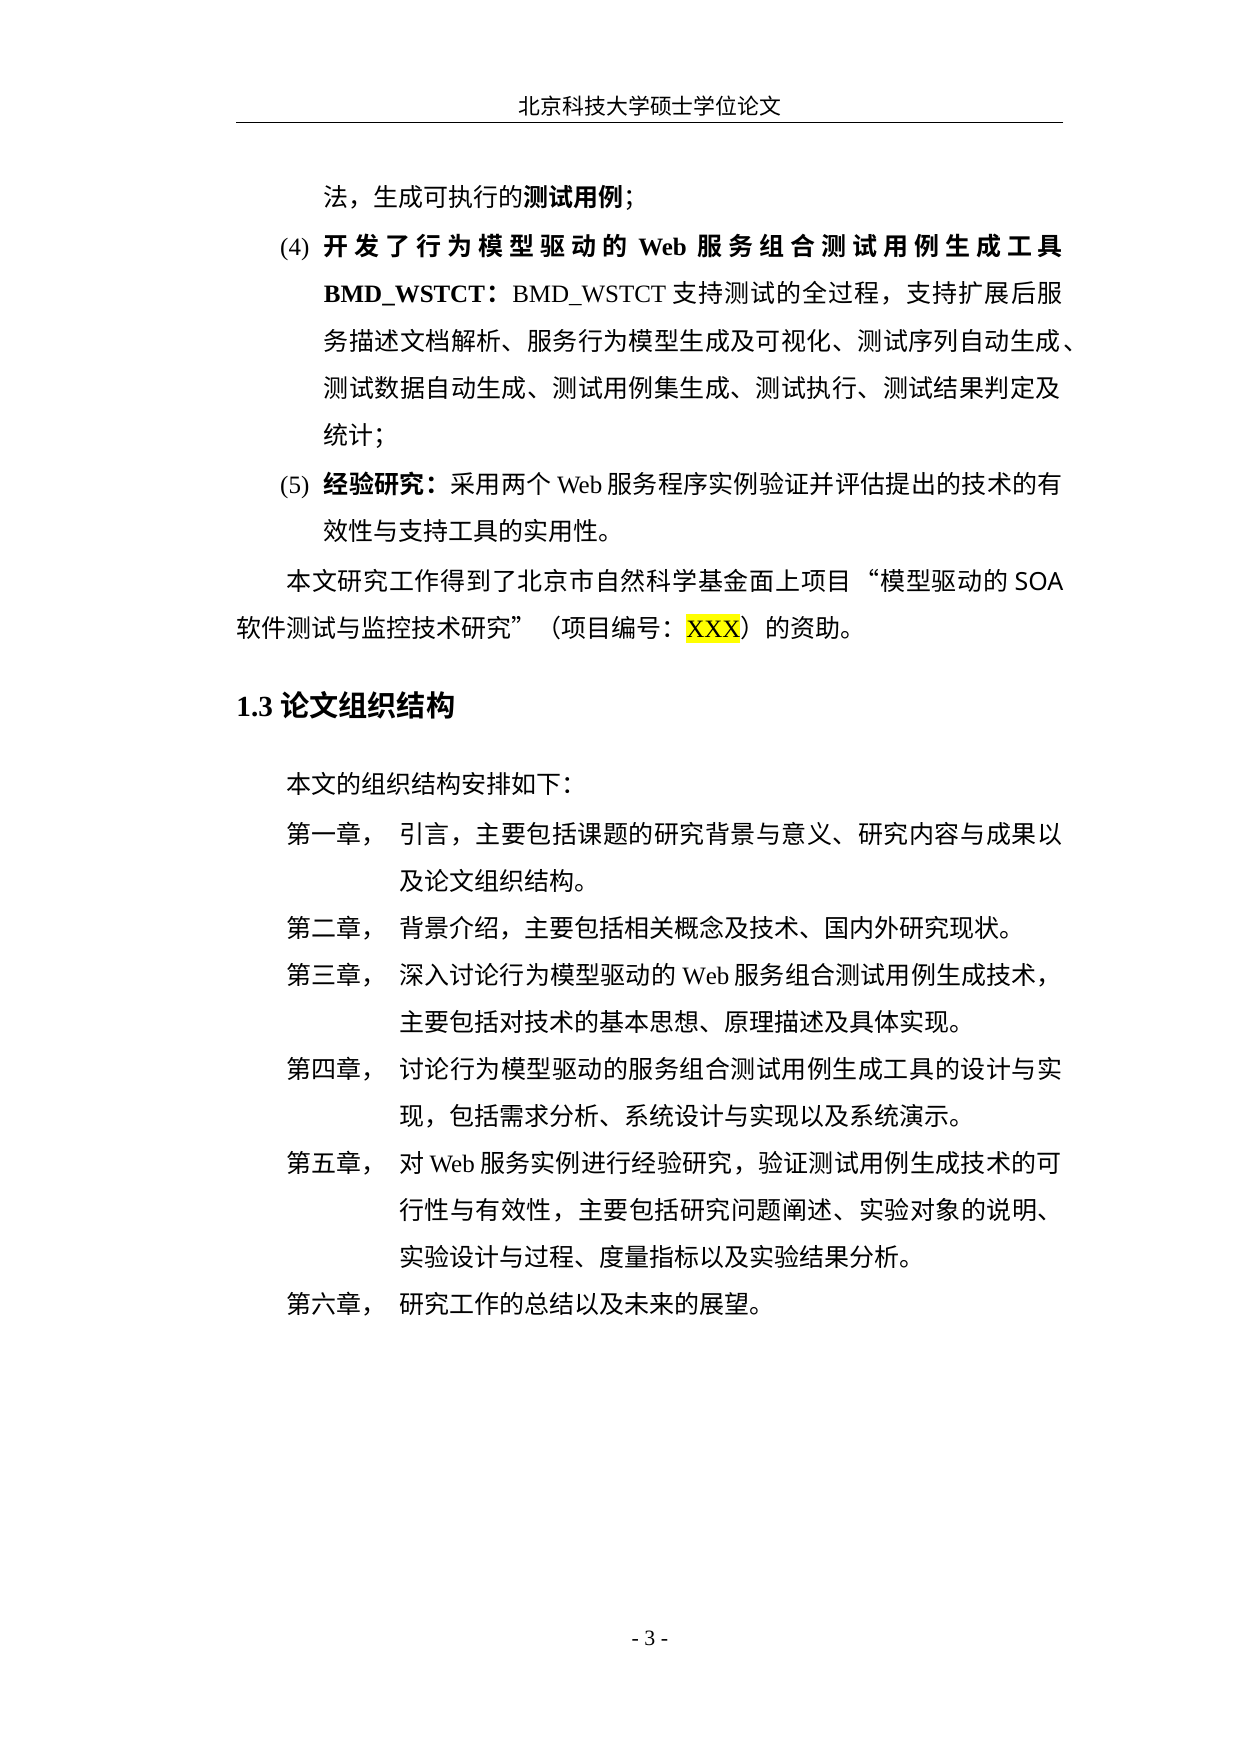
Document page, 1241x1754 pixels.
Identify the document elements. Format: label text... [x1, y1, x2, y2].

list 经验研究：采用两个Web服务程序实例验证并评估提出的技术的有效性与支持工具的实用性。 [280, 465, 1063, 548]
list 深入讨论行为模型驱动的Web服务组合测试用例生成技术，主要包括对技术的基本思想、原理描述及具体实现。 [286, 955, 1063, 1039]
text 论文组织结构 [236, 683, 1063, 725]
list 开发了行为模型驱动的Web服务组合测试用例生成工具BMD_WSTCT：BMD_WSTCT支持测试的全过程，支持扩展后服务描述文档解析、服务行为模型生成及可视化、测试序列自动生成、测试数据自动生成、测试用例集生成、测试执行、测试结果判定及统计； [280, 227, 1063, 451]
list 引言，主要包括课题的研究背景与意义、研究内容与成果以及论文组织结构。 [286, 814, 1063, 897]
list 背景介绍，主要包括相关概念及技术、国内外研究现状。 [286, 908, 1063, 944]
list 对Web服务实例进行经验研究，验证测试用例生成技术的可行性与有效性，主要包括研究问题阐述、实验对象的说明、实验设计与过程、度量指标以及实验结果分析。 [286, 1144, 1063, 1274]
list 提出了一种行为模型驱动的Web服务组合测试用例生成技术：在给定的行为模型的基础上，依据服务行为描述模型的特征，定义各种覆盖准则，设计相应的测试序列生成算法；针对每条测试序列自动生成满足约束的测试数据，设计相应的测试数据与测试序列合成算法，生成可执行的测试用例； [280, 177, 1063, 213]
list 研究工作的总结以及未来的展望。 [286, 1285, 1063, 1321]
text 本文的组织结构安排如下： [236, 764, 1063, 801]
list 讨论行为模型驱动的服务组合测试用例生成工具的设计与实现，包括需求分析、系统设计与实现以及系统演示。 [286, 1049, 1063, 1133]
text 本文研究工作得到了北京市自然科学基金面上项目“模型驱动的SOA软件测试与监控技术研究”（项目编号：XXX）的资助。 [236, 561, 1063, 645]
